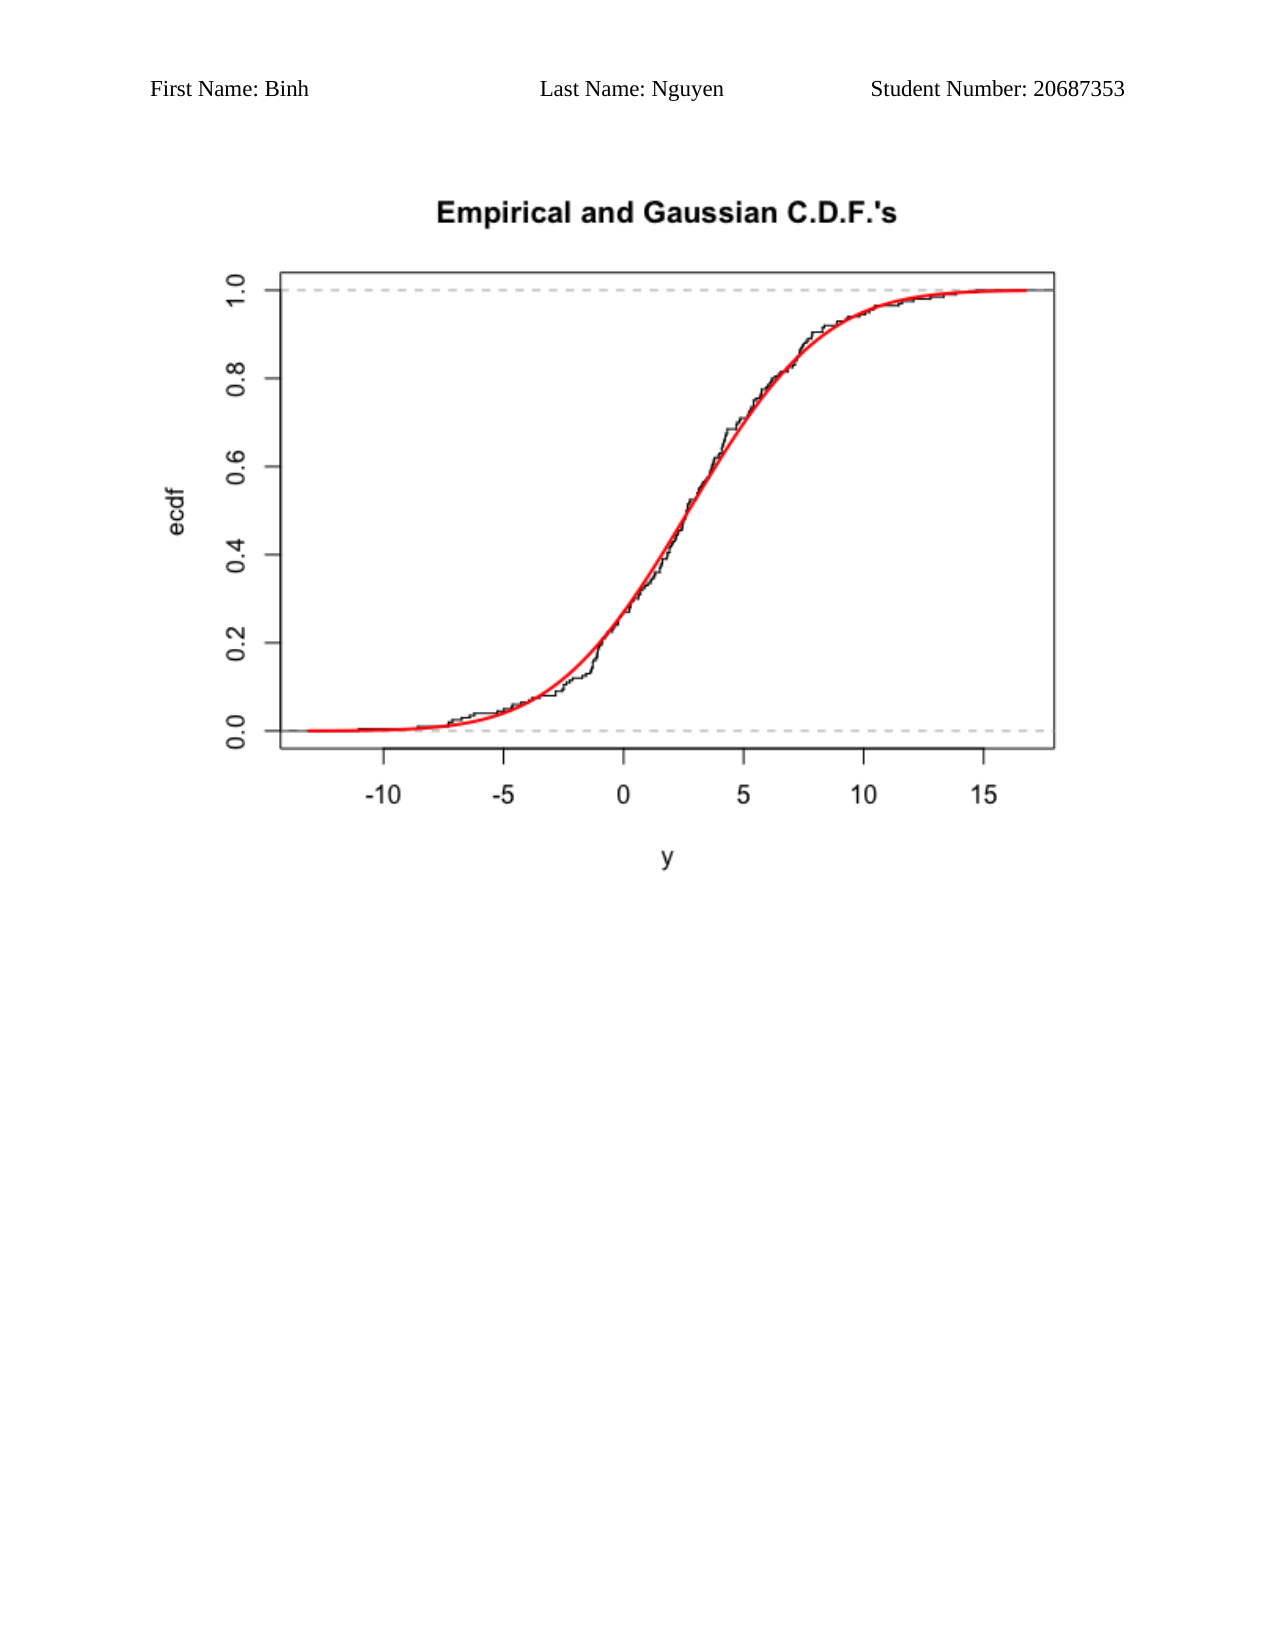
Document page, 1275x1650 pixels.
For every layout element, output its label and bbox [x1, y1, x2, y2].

picture [157, 150, 1118, 903]
